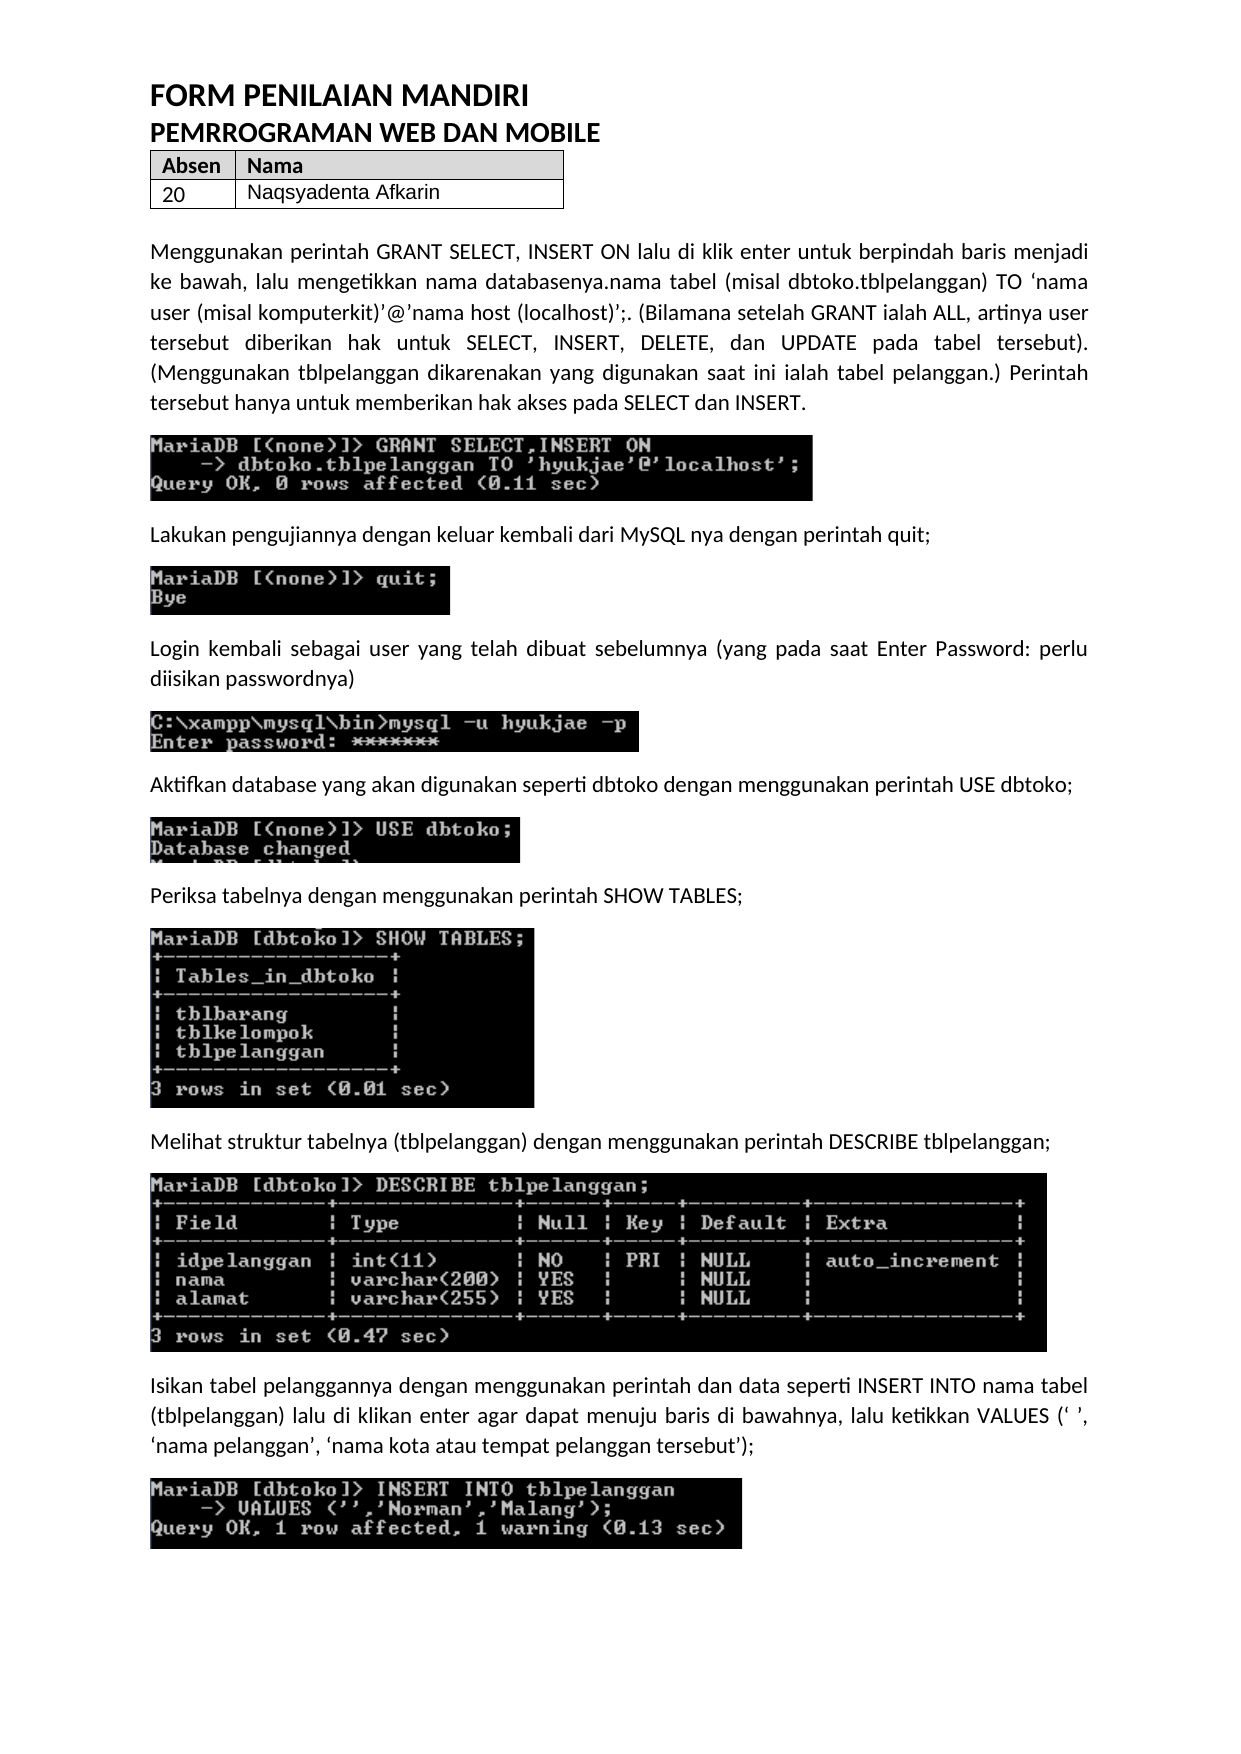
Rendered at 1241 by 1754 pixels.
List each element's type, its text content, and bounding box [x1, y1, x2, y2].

text Lakukan pengujiannya dengan keluar kembali dari MySQL nya dengan perintah quit; [150, 520, 1090, 548]
picture [150, 435, 813, 501]
picture [150, 1478, 743, 1549]
text Isikan tabel pelanggannya dengan menggunakan perintah dan data seperti INSERT INTO nama tabel (tblpelanggan) lalu di klikan enter agar dapat menuju baris di bawahnya, lalu ketikkan VALUES (‘ ’, ‘nama pelanggan’, ‘nama kota atau tempat pelanggan tersebut’); [150, 1371, 1090, 1459]
text Periksa tabelnya dengan menggunakan perintah SHOW TABLES; [150, 881, 1090, 909]
text Melihat struktur tabelnya (tblpelanggan) dengan menggunakan perintah DESCRIBE tblpelanggan; [150, 1127, 1090, 1155]
text Aktifkan database yang akan digunakan seperti dbtoko dengan menggunakan perintah USE dbtoko; [150, 770, 1090, 798]
text Menggunakan perintah GRANT SELECT, INSERT ON lalu di klik enter untuk berpindah baris menjadi ke bawah, lalu mengetikkan nama databasenya.nama tabel (misal dbtoko.tblpelanggan) TO ‘nama user (misal komputerkit)’@’nama host (localhost)’;. (Bilamana setelah GRANT ialah ALL, artinya user tersebut diberikan hak untuk SELECT, INSERT, DELETE, dan UPDATE pada tabel tersebut). (Menggunakan tblpelanggan dikarenakan yang digunakan saat ini ialah tabel pelanggan.) Perintah tersebut hanya untuk memberikan hak akses pada SELECT dan INSERT. [150, 237, 1090, 416]
picture [150, 817, 521, 863]
text Login kembali sebagai user yang telah dibuat sebelumnya (yang pada saat Enter Password: perlu diisikan passwordnya) [150, 634, 1090, 692]
picture [150, 711, 639, 752]
picture [150, 566, 451, 615]
picture [150, 928, 535, 1108]
picture [150, 1173, 1047, 1352]
